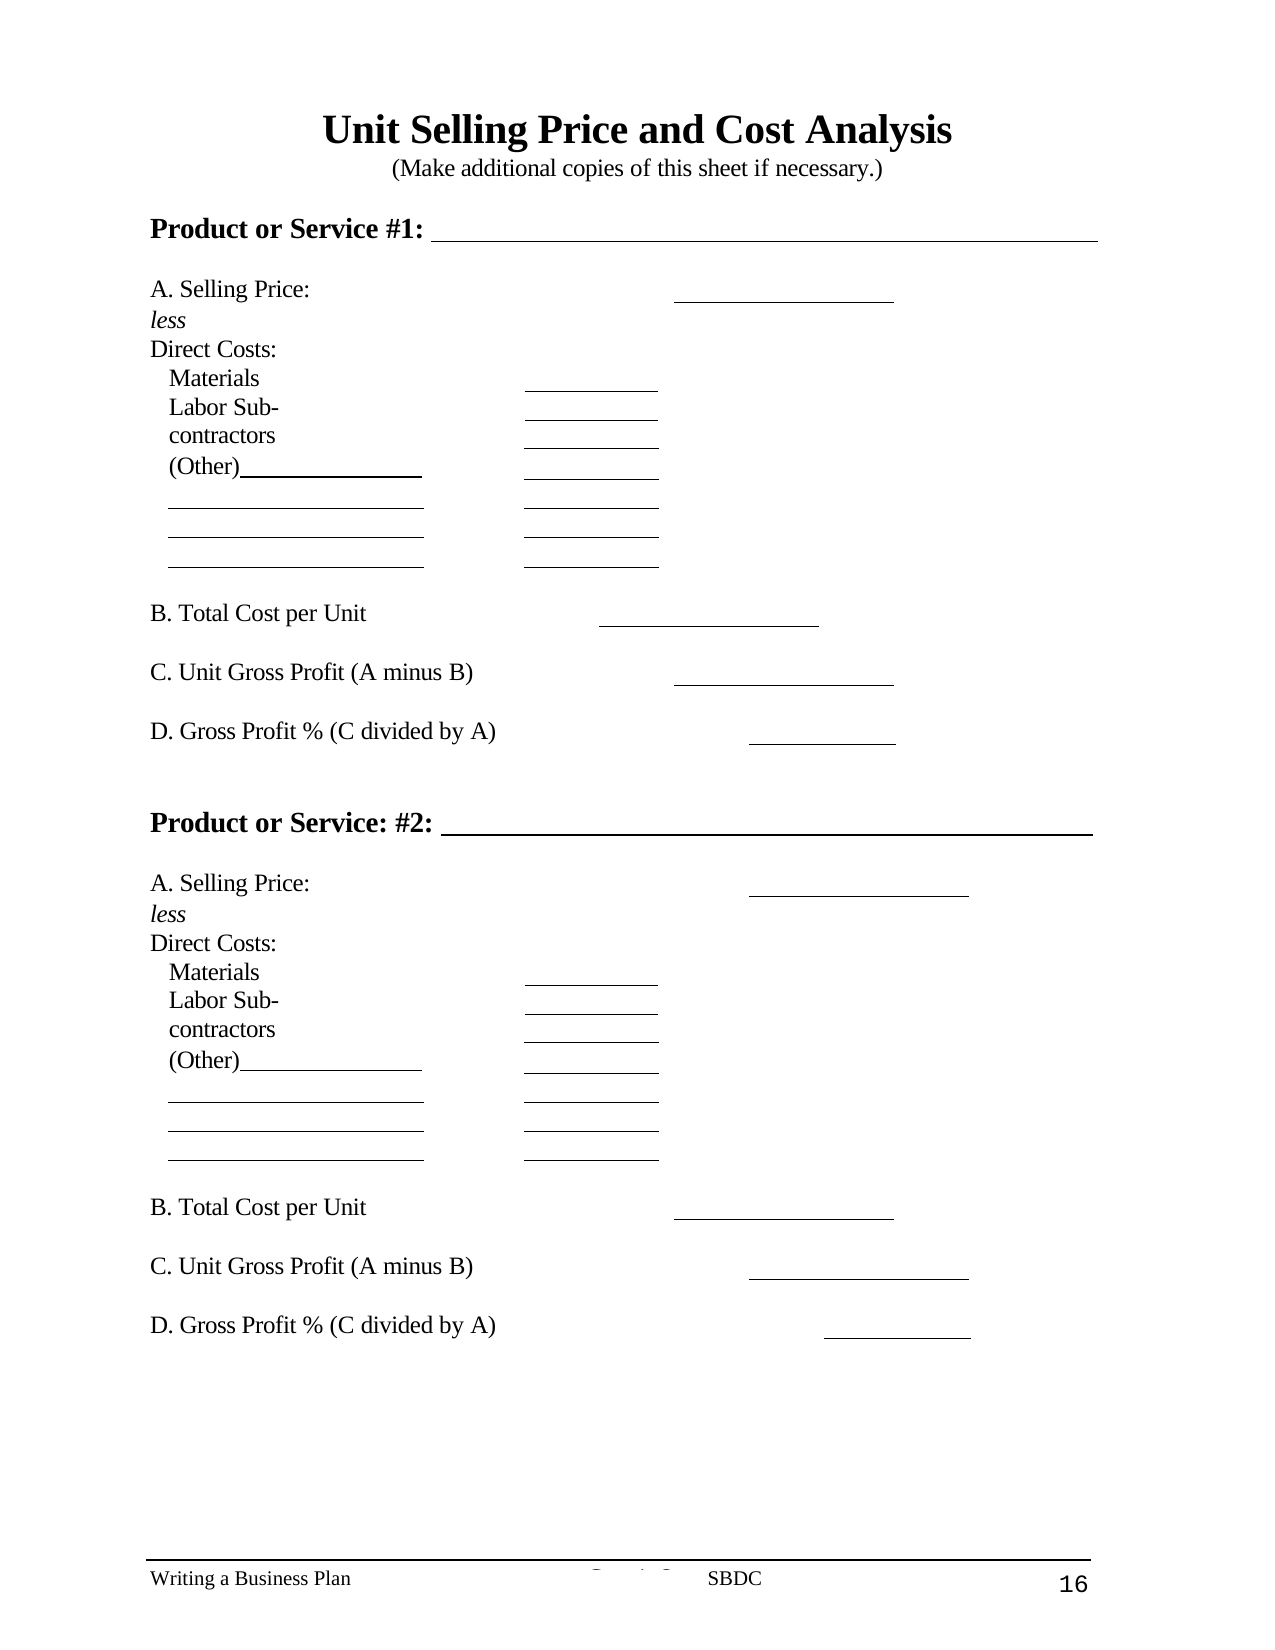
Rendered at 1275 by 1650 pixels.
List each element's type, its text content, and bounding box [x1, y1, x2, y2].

list Unit Gross Profit (A minus B) [150, 657, 1108, 686]
text (Make additional copies of this sheet if necessary.) [322, 153, 953, 182]
text (Other) [169, 1045, 1108, 1074]
text Writing a Business Plan SBDC 16 [150, 1564, 1108, 1600]
list Unit Gross Profit (A minus B) [150, 1251, 1108, 1279]
list Gross Profit % (C divided by A) [150, 1310, 1108, 1339]
subtitle Product or Service: #2: [150, 805, 1108, 839]
list Selling Price: [150, 868, 1108, 897]
list Gross Profit % (C divided by A) [150, 716, 1108, 745]
list Total Cost per Unit [150, 1192, 1108, 1220]
subtitle Product or Service #1: [150, 212, 1108, 245]
text Unit Selling Price and Cost Analysis [322, 105, 953, 153]
text Direct Costs: Materials Labor Sub-contractors [150, 928, 322, 1043]
text Direct Costs: Materials Labor Sub-contractors [150, 334, 322, 449]
text less [150, 899, 1108, 928]
text less [150, 305, 1108, 334]
text (Other) [169, 451, 1108, 480]
list Total Cost per Unit [150, 598, 1108, 627]
list Selling Price: [150, 274, 1108, 303]
